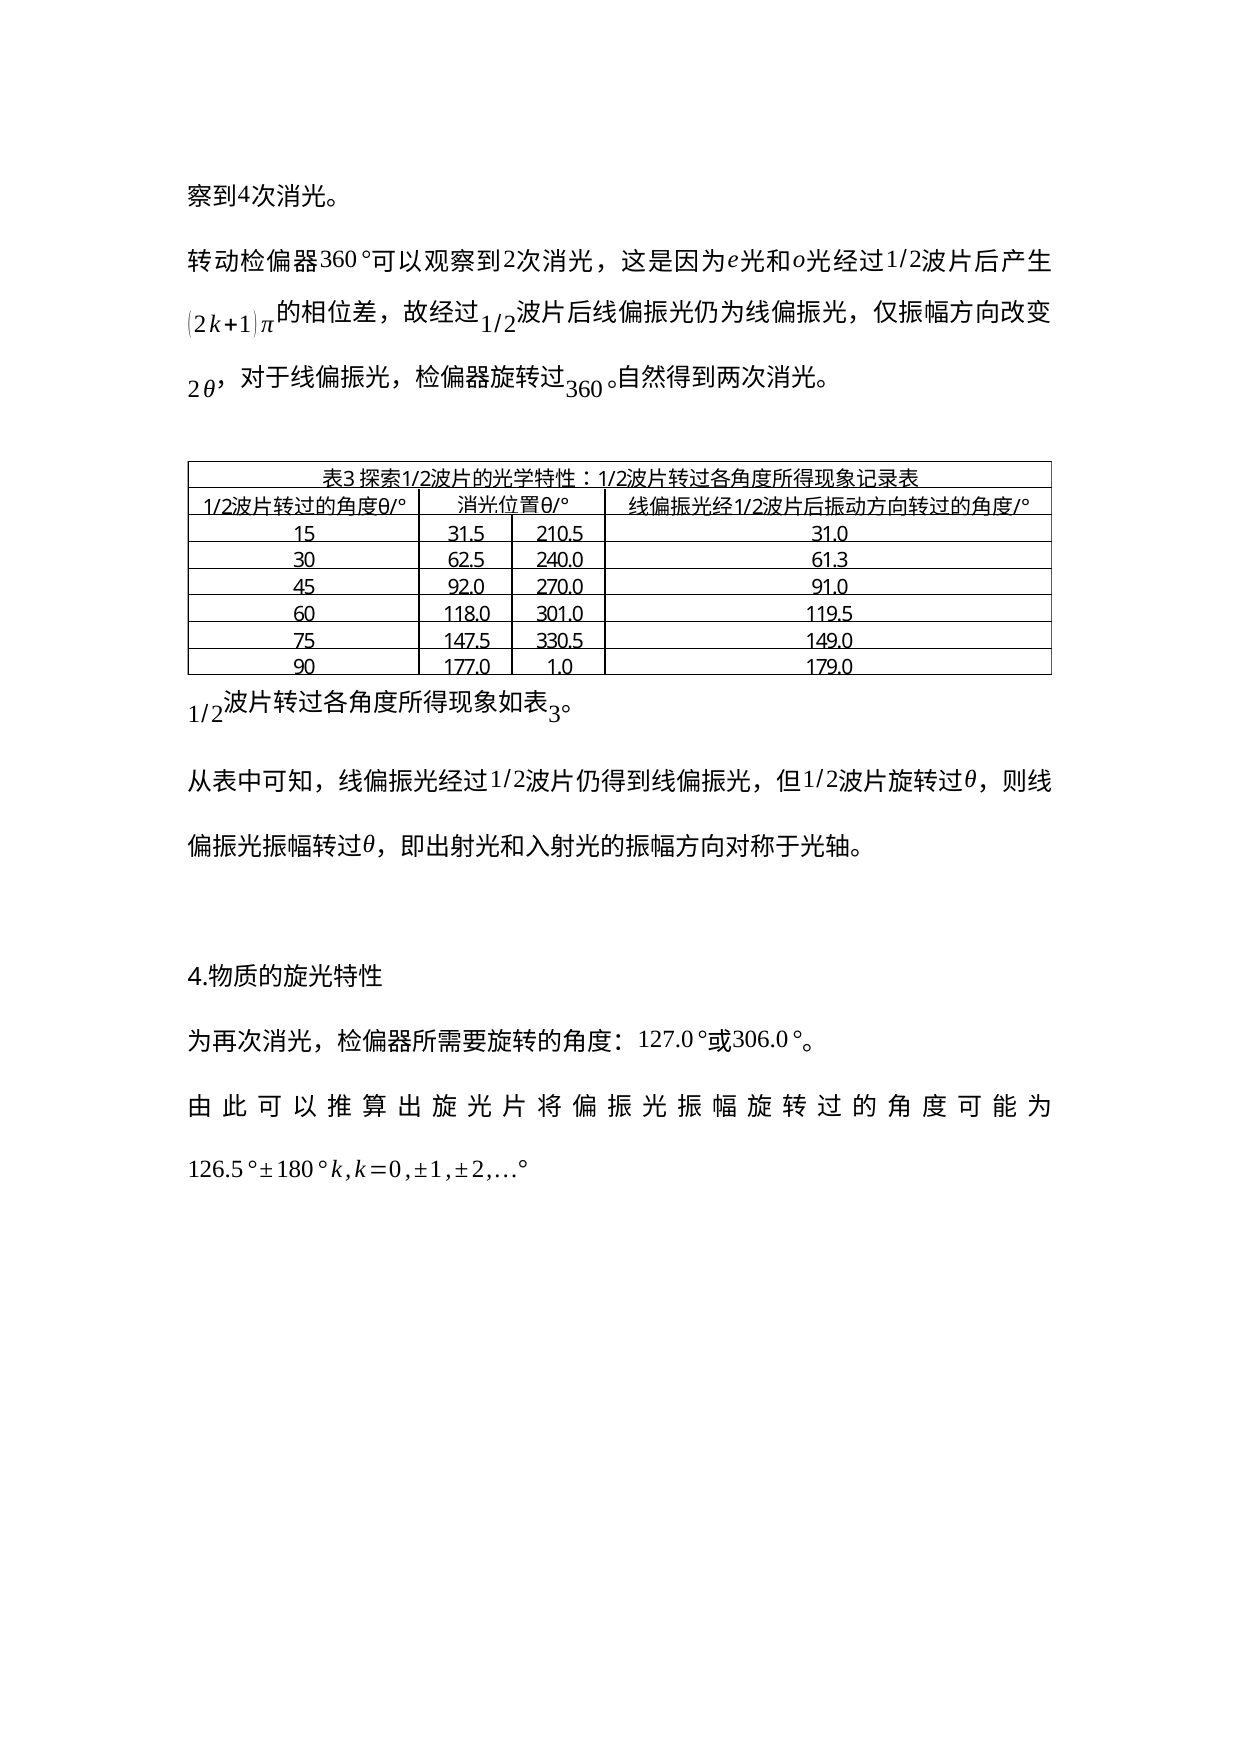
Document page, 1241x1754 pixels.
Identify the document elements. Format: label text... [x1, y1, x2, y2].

text 4.物质的旋光特性 [187, 942, 1053, 1007]
text 由此可以推算出旋光片将偏振光振幅旋转过的角度可能为。 [187, 1072, 1053, 1202]
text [187, 162, 1053, 227]
text 为再次消光，检偏器所需要旋转的角度：或。 [187, 1007, 1053, 1072]
text 波片转过各角度所得现象如表。 [187, 422, 1053, 747]
text 转动检偏器可以观察到次消光，这是因为光和光经过波片后产生的相位差，故经过波片后线偏振光仍为线偏振光，仅振幅方向改变，对于线偏振光，检偏器旋转过自然得到两次消光。 [187, 227, 1053, 422]
text 从表中可知，线偏振光经过波片仍得到线偏振光，但波片旋转过，则线偏振光振幅转过，即出射光和入射光的振幅方向对称于光轴。 [187, 747, 1053, 877]
